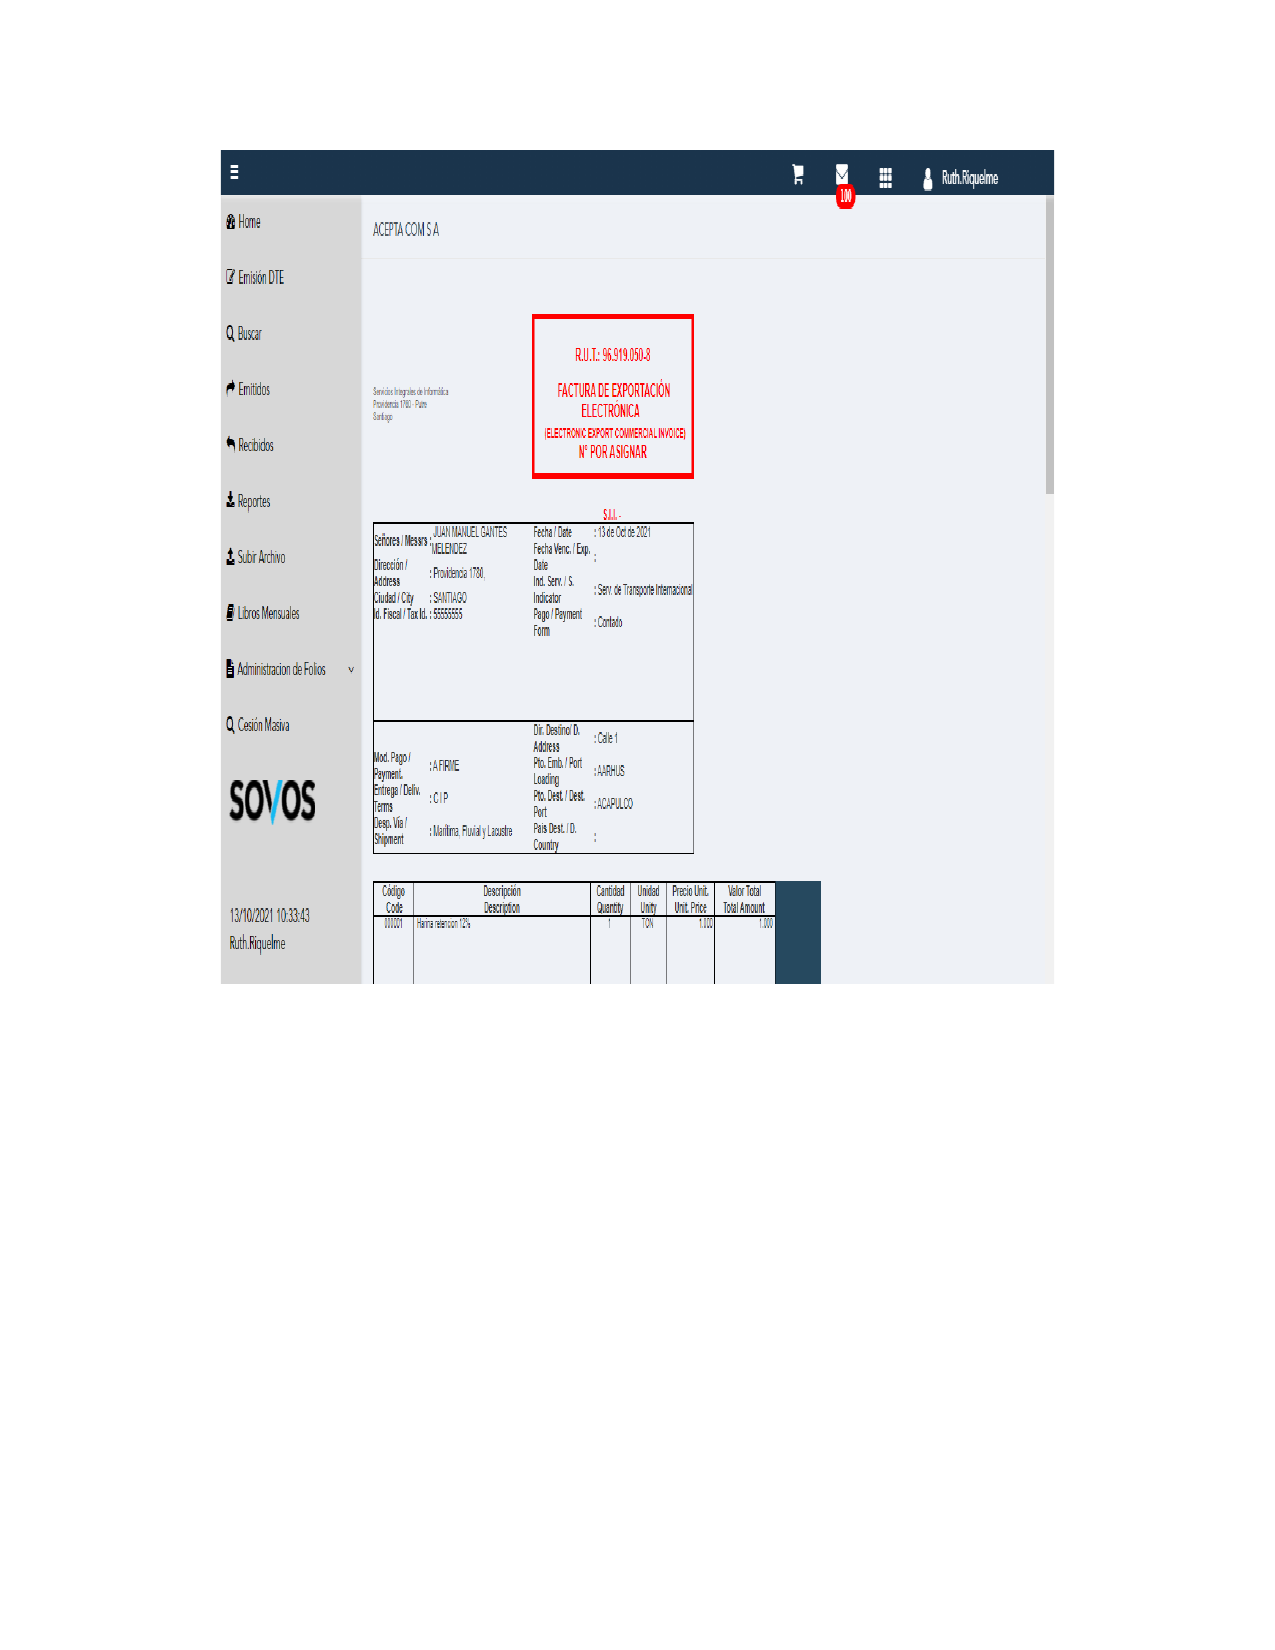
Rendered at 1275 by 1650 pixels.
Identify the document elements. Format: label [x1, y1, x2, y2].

picture [220, 184, 1055, 1018]
